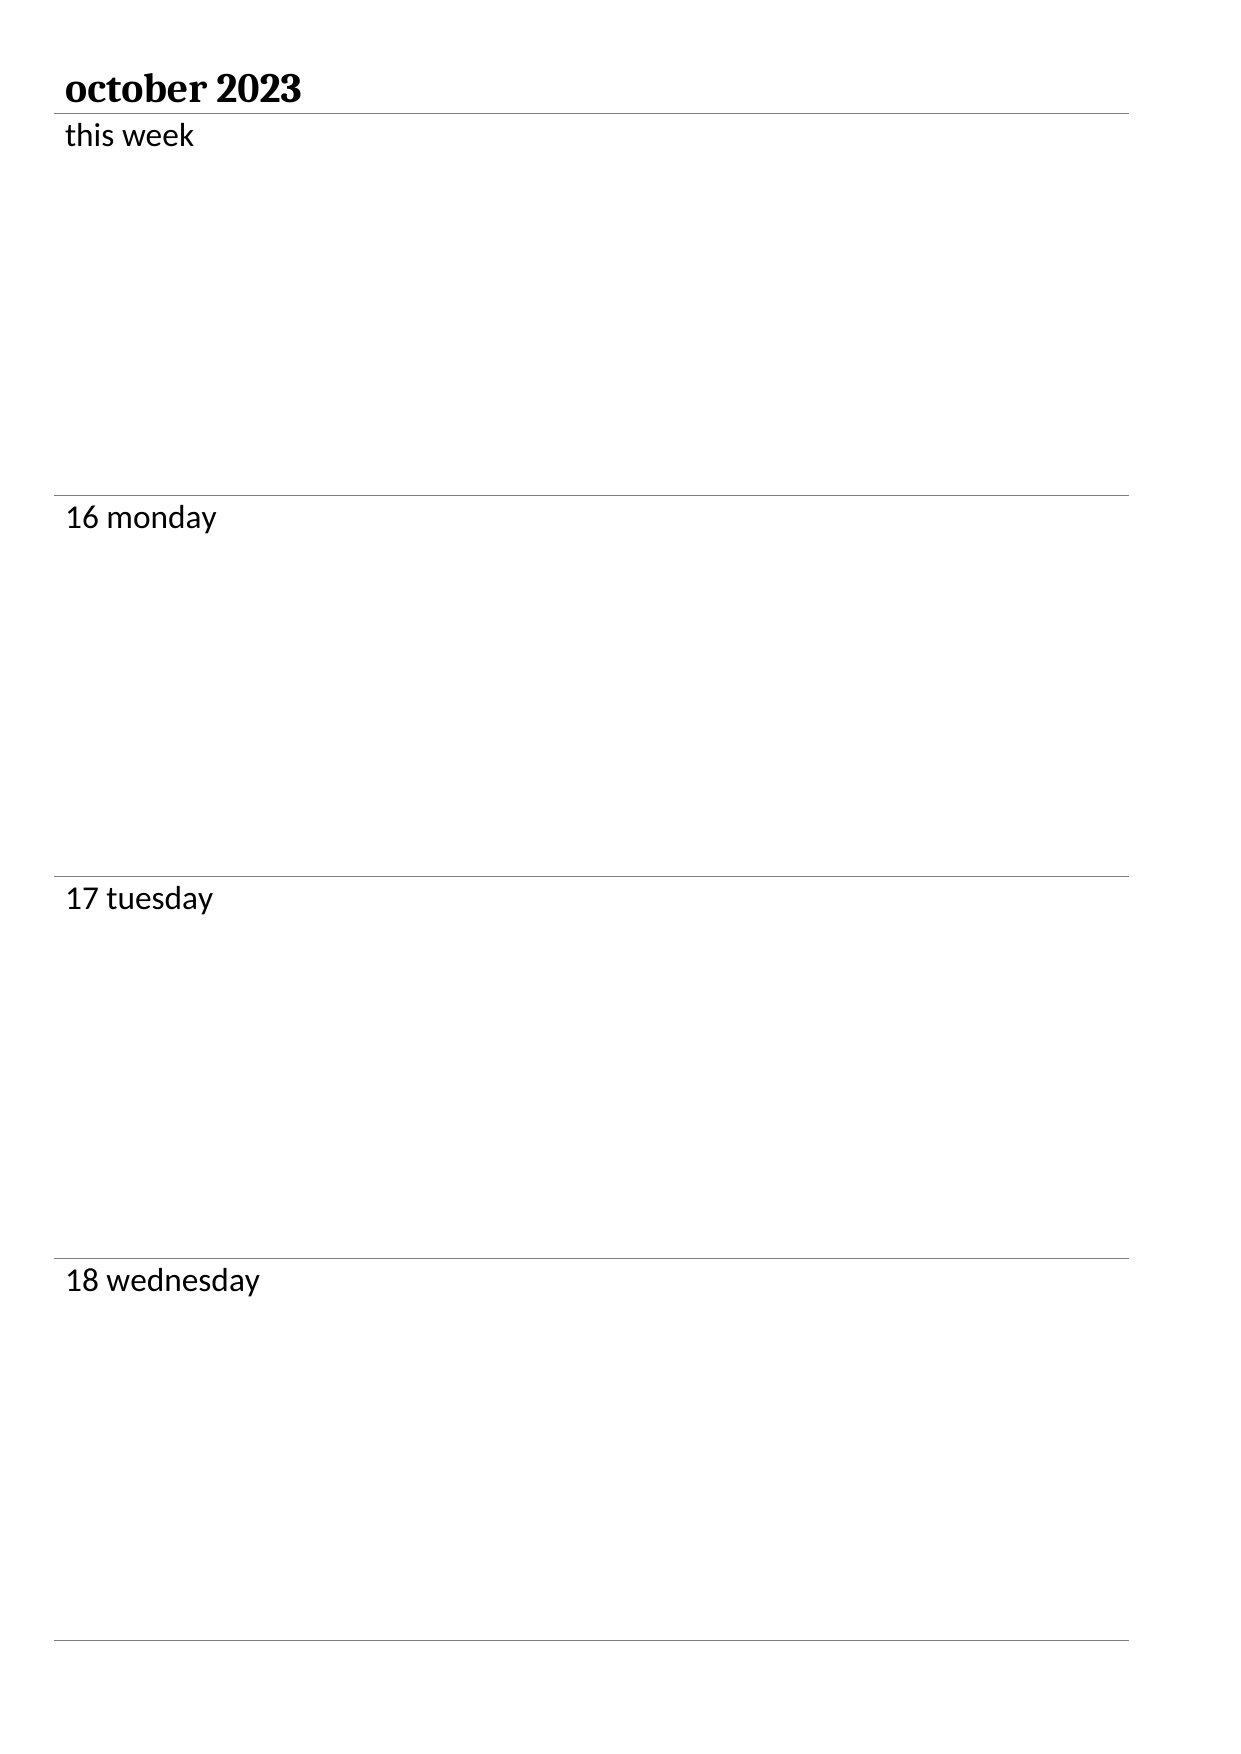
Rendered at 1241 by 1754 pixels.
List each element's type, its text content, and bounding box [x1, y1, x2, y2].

table_cell 18 wednesday [54, 1259, 1128, 1639]
table_header october 2023 [54, 65, 1128, 113]
table_cell this week [54, 114, 1128, 494]
table_cell 16 monday [54, 496, 1128, 876]
table_cell 17 tuesday [54, 877, 1128, 1258]
